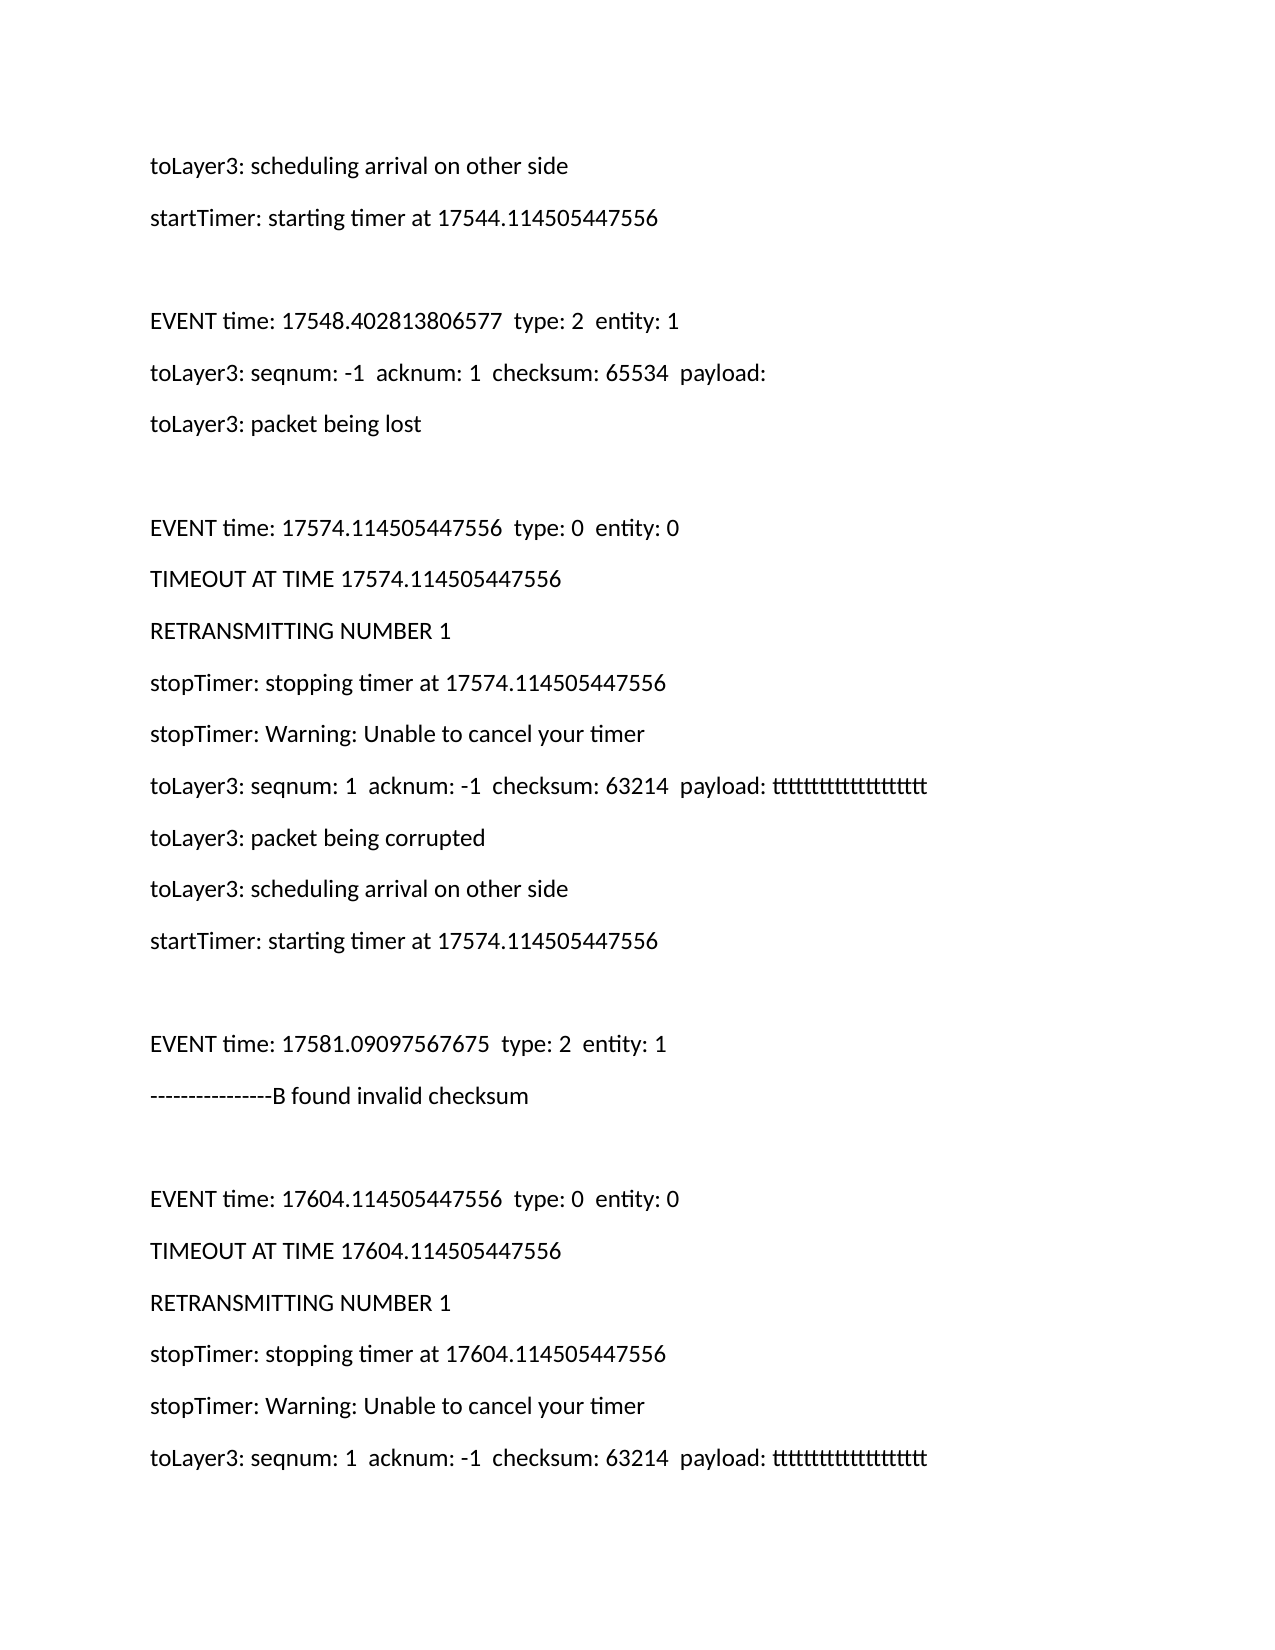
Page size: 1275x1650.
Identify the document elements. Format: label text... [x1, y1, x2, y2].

text toLayer3: packet being lost [150, 408, 1125, 439]
text startTimer: starting timer at 17574.114505447556 [150, 925, 1125, 956]
text stopTimer: stopping timer at 17604.114505447556 [150, 1338, 1125, 1369]
text TIMEOUT AT TIME 17604.114505447556 [150, 1235, 1125, 1266]
text stopTimer: Warning: Unable to cancel your timer [150, 718, 1125, 749]
text stopTimer: stopping timer at 17574.114505447556 [150, 667, 1125, 697]
text TIMEOUT AT TIME 17574.114505447556 [150, 563, 1125, 594]
text stopTimer: Warning: Unable to cancel your timer [150, 1390, 1125, 1421]
text RETRANSMITTING NUMBER 1 [150, 1287, 1125, 1317]
text toLayer3: seqnum: 1 acknum: -1 checksum: 63214 payload: tttttttttttttttttttt [150, 1442, 1125, 1472]
text toLayer3: scheduling arrival on other side [150, 873, 1125, 904]
text EVENT time: 17604.114505447556 type: 0 entity: 0 [150, 1183, 1125, 1214]
text toLayer3: seqnum: 1 acknum: -1 checksum: 63214 payload: tttttttttttttttttttt [150, 770, 1125, 801]
text EVENT time: 17548.402813806577 type: 2 entity: 1 [150, 305, 1125, 336]
text ----------------B found invalid checksum [150, 1080, 1125, 1111]
text toLayer3: seqnum: -1 acknum: 1 checksum: 65534 payload: [150, 357, 1125, 387]
text startTimer: starting timer at 17544.114505447556 [150, 202, 1125, 232]
text EVENT time: 17574.114505447556 type: 0 entity: 0 [150, 512, 1125, 542]
text toLayer3: scheduling arrival on other side [150, 150, 1125, 181]
text toLayer3: packet being corrupted [150, 822, 1125, 852]
text EVENT time: 17581.09097567675 type: 2 entity: 1 [150, 1028, 1125, 1059]
text RETRANSMITTING NUMBER 1 [150, 615, 1125, 646]
